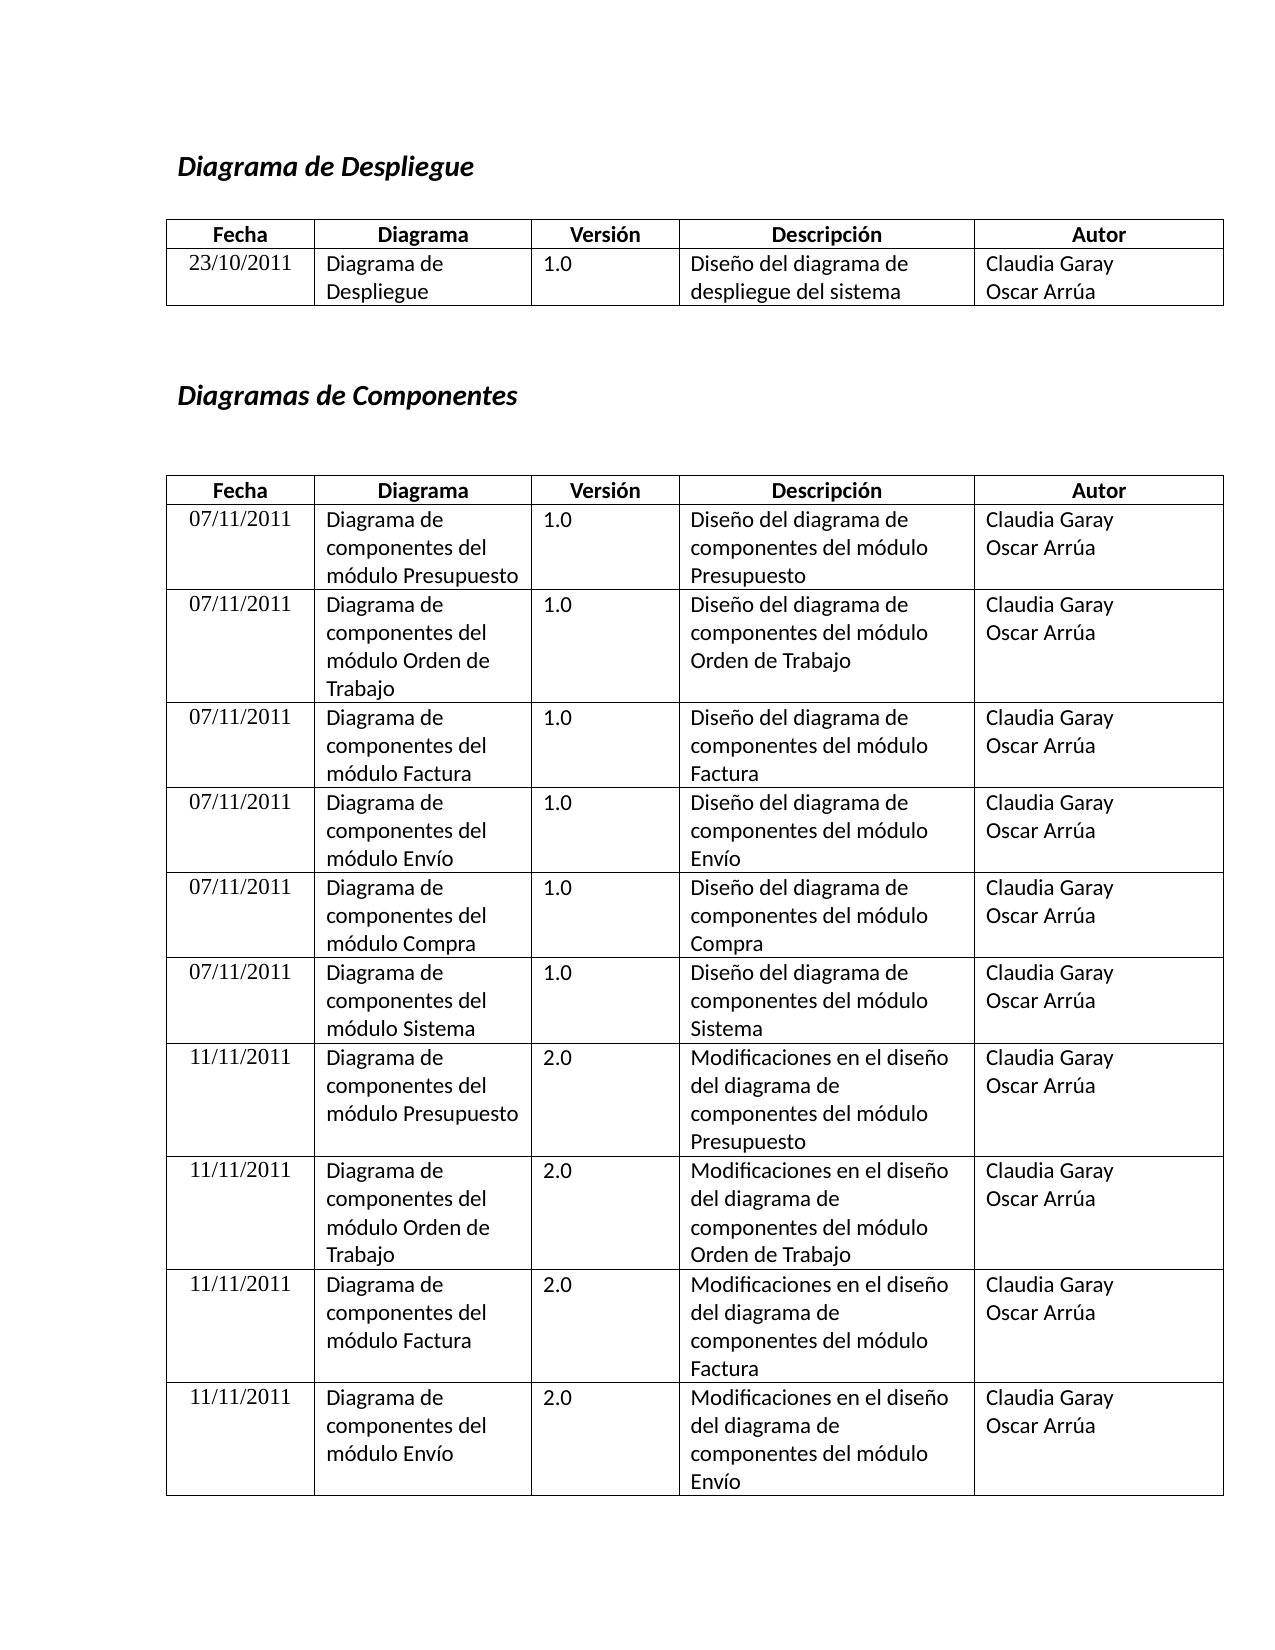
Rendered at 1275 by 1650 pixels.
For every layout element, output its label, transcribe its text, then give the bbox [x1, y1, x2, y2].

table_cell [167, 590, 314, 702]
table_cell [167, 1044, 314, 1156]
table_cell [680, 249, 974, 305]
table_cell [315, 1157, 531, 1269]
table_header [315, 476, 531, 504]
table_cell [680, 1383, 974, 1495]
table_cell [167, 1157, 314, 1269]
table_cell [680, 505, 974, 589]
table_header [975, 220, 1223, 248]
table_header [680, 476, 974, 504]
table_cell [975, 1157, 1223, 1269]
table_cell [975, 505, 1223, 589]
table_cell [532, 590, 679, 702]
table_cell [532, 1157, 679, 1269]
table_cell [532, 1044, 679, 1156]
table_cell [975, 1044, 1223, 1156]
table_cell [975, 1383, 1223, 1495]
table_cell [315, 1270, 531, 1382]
text Diagramas de Componentes [177, 377, 1098, 413]
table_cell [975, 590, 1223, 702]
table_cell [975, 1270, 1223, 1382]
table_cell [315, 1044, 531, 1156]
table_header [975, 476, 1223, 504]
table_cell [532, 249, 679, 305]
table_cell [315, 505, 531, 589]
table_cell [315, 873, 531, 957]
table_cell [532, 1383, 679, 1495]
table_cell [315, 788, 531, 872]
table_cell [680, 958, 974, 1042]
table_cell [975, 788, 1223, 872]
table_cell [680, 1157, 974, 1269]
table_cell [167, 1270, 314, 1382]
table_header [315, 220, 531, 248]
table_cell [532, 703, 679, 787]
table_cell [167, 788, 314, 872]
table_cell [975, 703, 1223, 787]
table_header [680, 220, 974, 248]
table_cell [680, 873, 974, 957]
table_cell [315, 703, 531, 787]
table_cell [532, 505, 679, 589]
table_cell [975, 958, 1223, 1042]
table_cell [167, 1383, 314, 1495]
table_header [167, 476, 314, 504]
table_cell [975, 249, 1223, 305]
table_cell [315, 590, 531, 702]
text Diagrama de Despliegue [177, 148, 1098, 183]
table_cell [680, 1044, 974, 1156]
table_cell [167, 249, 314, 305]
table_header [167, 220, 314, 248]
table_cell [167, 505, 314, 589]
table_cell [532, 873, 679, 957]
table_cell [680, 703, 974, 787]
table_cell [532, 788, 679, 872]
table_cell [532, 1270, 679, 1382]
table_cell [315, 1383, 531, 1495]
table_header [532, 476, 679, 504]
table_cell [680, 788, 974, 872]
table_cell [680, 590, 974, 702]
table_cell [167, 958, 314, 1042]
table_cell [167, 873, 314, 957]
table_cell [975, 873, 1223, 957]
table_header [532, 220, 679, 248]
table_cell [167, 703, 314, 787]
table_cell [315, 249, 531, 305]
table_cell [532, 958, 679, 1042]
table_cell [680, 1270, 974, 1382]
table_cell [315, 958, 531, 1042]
